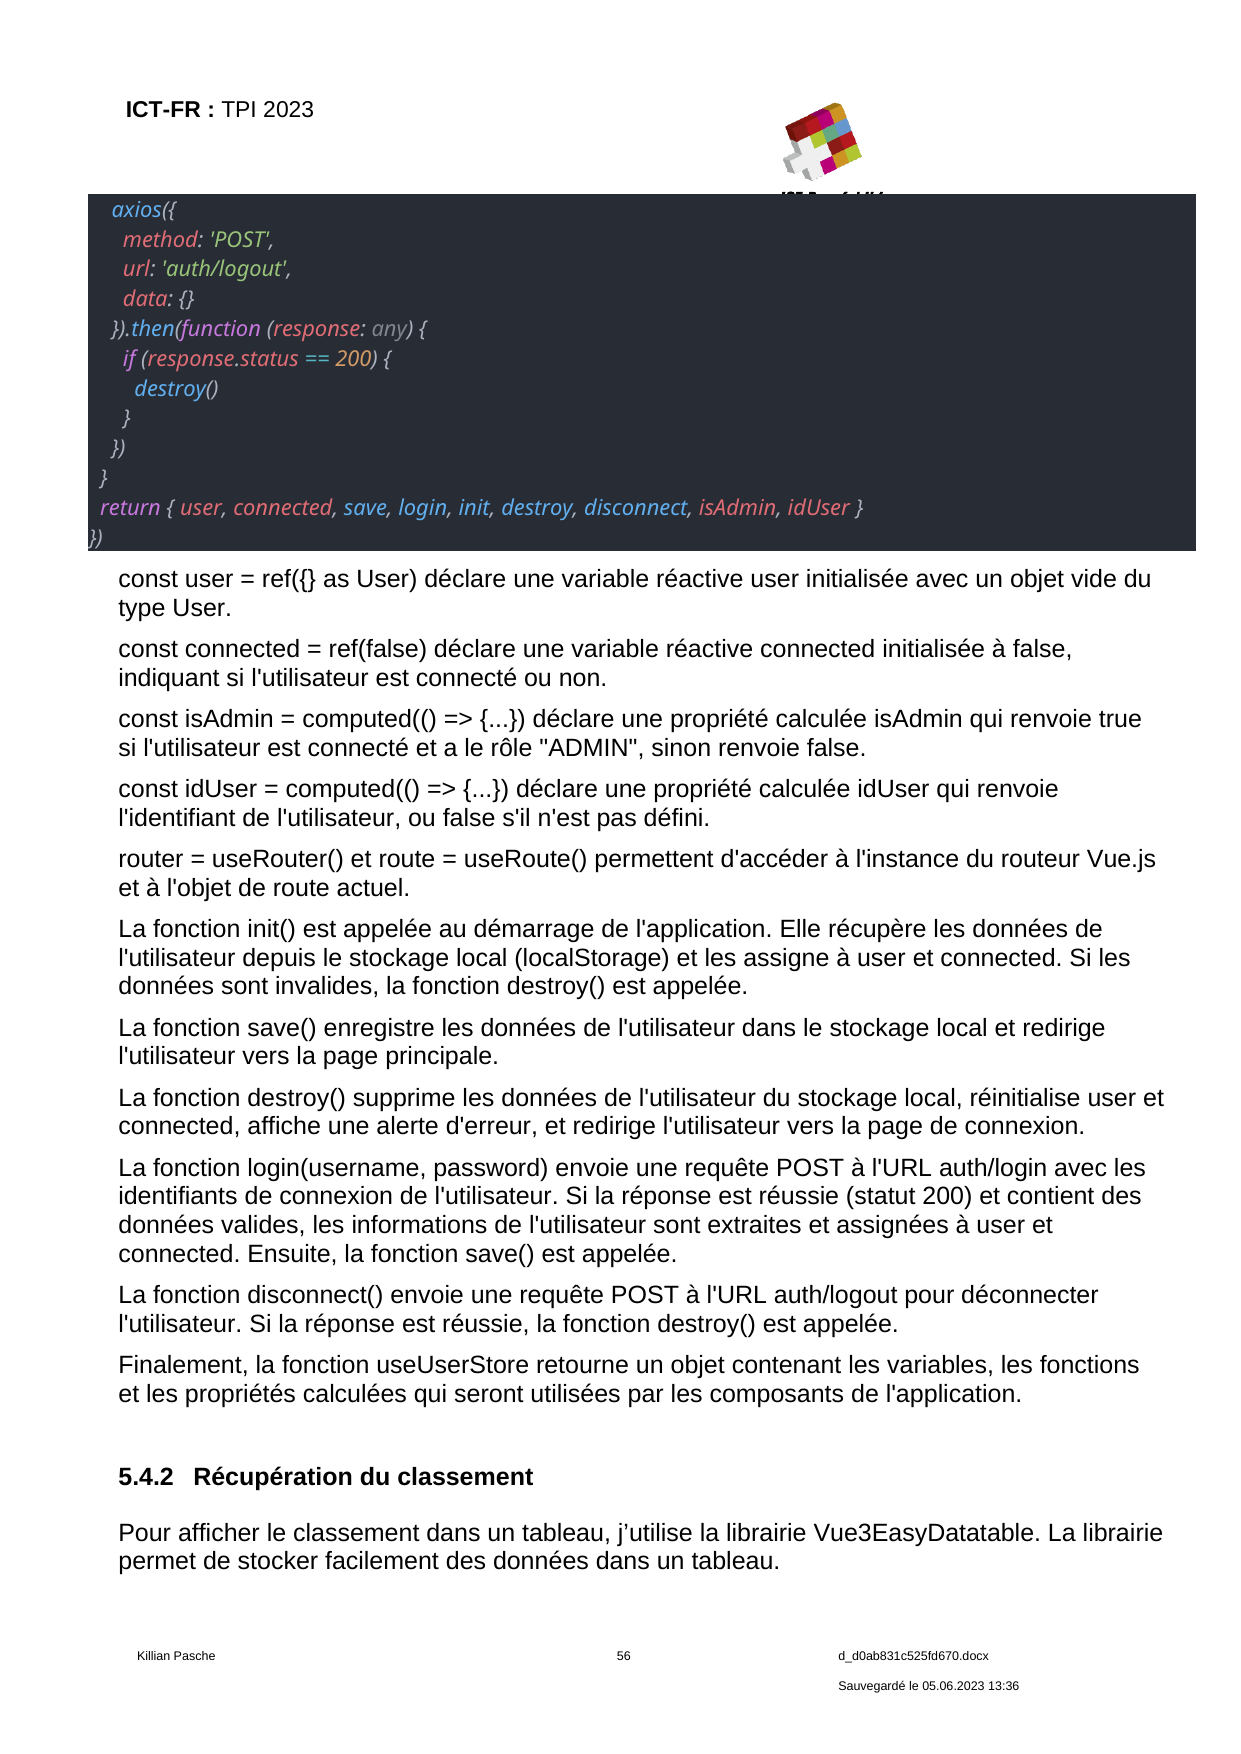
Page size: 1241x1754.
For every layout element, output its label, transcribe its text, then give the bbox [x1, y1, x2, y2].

text return { user, connected, save, login, init, destroy, disconnect, isAdmin, idUser } [88, 492, 1196, 522]
text } [88, 462, 1196, 492]
text method: 'POST', [88, 224, 1196, 253]
text url: 'auth/logout', [88, 253, 1196, 283]
text Pour afficher le classement dans un tableau, j’utilise la librairie Vue3EasyDatatable. La librairie permet de stocker facilement des données dans un tableau. [118, 1518, 1167, 1575]
text const user = ref({} as User) déclare une variable réactive user initialisée avec un objet vide du type User. [118, 564, 1167, 621]
text router = useRouter() et route = useRoute() permettent d'accéder à l'instance du routeur Vue.js et à l'objet de route actuel. [118, 844, 1167, 901]
text destroy() [88, 373, 1196, 402]
text if (response.status == 200) { [88, 343, 1196, 373]
text La fonction destroy() supprime les données de l'utilisateur du stockage local, réinitialise user et connected, affiche une alerte d'erreur, et redirige l'utilisateur vers la page de connexion. [118, 1083, 1167, 1140]
text const idUser = computed(() => {...}) déclare une propriété calculée idUser qui renvoie l'identifiant de l'utilisateur, ou false s'il n'est pas défini. [118, 774, 1167, 831]
text Finalement, la fonction useUserStore retourne un objet contenant les variables, les fonctions et les propriétés calculées qui seront utilisées par les composants de l'application. [118, 1350, 1167, 1408]
text } [88, 402, 1196, 432]
text axios({ [88, 194, 1196, 224]
text const connected = ref(false) déclare une variable réactive connected initialisée à false, indiquant si l'utilisateur est connecté ou non. [118, 634, 1167, 691]
text La fonction init() est appelée au démarrage de l'application. Elle récupère les données de l'utilisateur depuis le stockage local (localStorage) et les assigne à user et connected. Si les données sont invalides, la fonction destroy() est appelée. [118, 914, 1167, 1000]
text La fonction disconnect() envoie une requête POST à l'URL auth/logout pour déconnecter l'utilisateur. Si la réponse est réussie, la fonction destroy() est appelée. [118, 1280, 1167, 1338]
text La fonction login(username, password) envoie une requête POST à l'URL auth/login avec les identifiants de connexion de l'utilisateur. Si la réponse est réussie (statut 200) et contient des données valides, les informations de l'utilisateur sont extraites et assignées à user et connected. Ensuite, la fonction save() est appelée. [118, 1153, 1167, 1268]
text La fonction save() enregistre les données de l'utilisateur dans le stockage local et redirige l'utilisateur vers la page principale. [118, 1013, 1167, 1070]
text }).then(function (response: any) { [88, 313, 1196, 343]
subtitle Récupération du classement [118, 1462, 1167, 1491]
text }) [88, 432, 1196, 462]
text }) [88, 522, 1196, 551]
picture [755, 88, 1016, 194]
text const isAdmin = computed(() => {...}) déclare une propriété calculée isAdmin qui renvoie true si l'utilisateur est connecté et a le rôle "ADMIN", sinon renvoie false. [118, 704, 1167, 761]
text data: {} [88, 283, 1196, 313]
